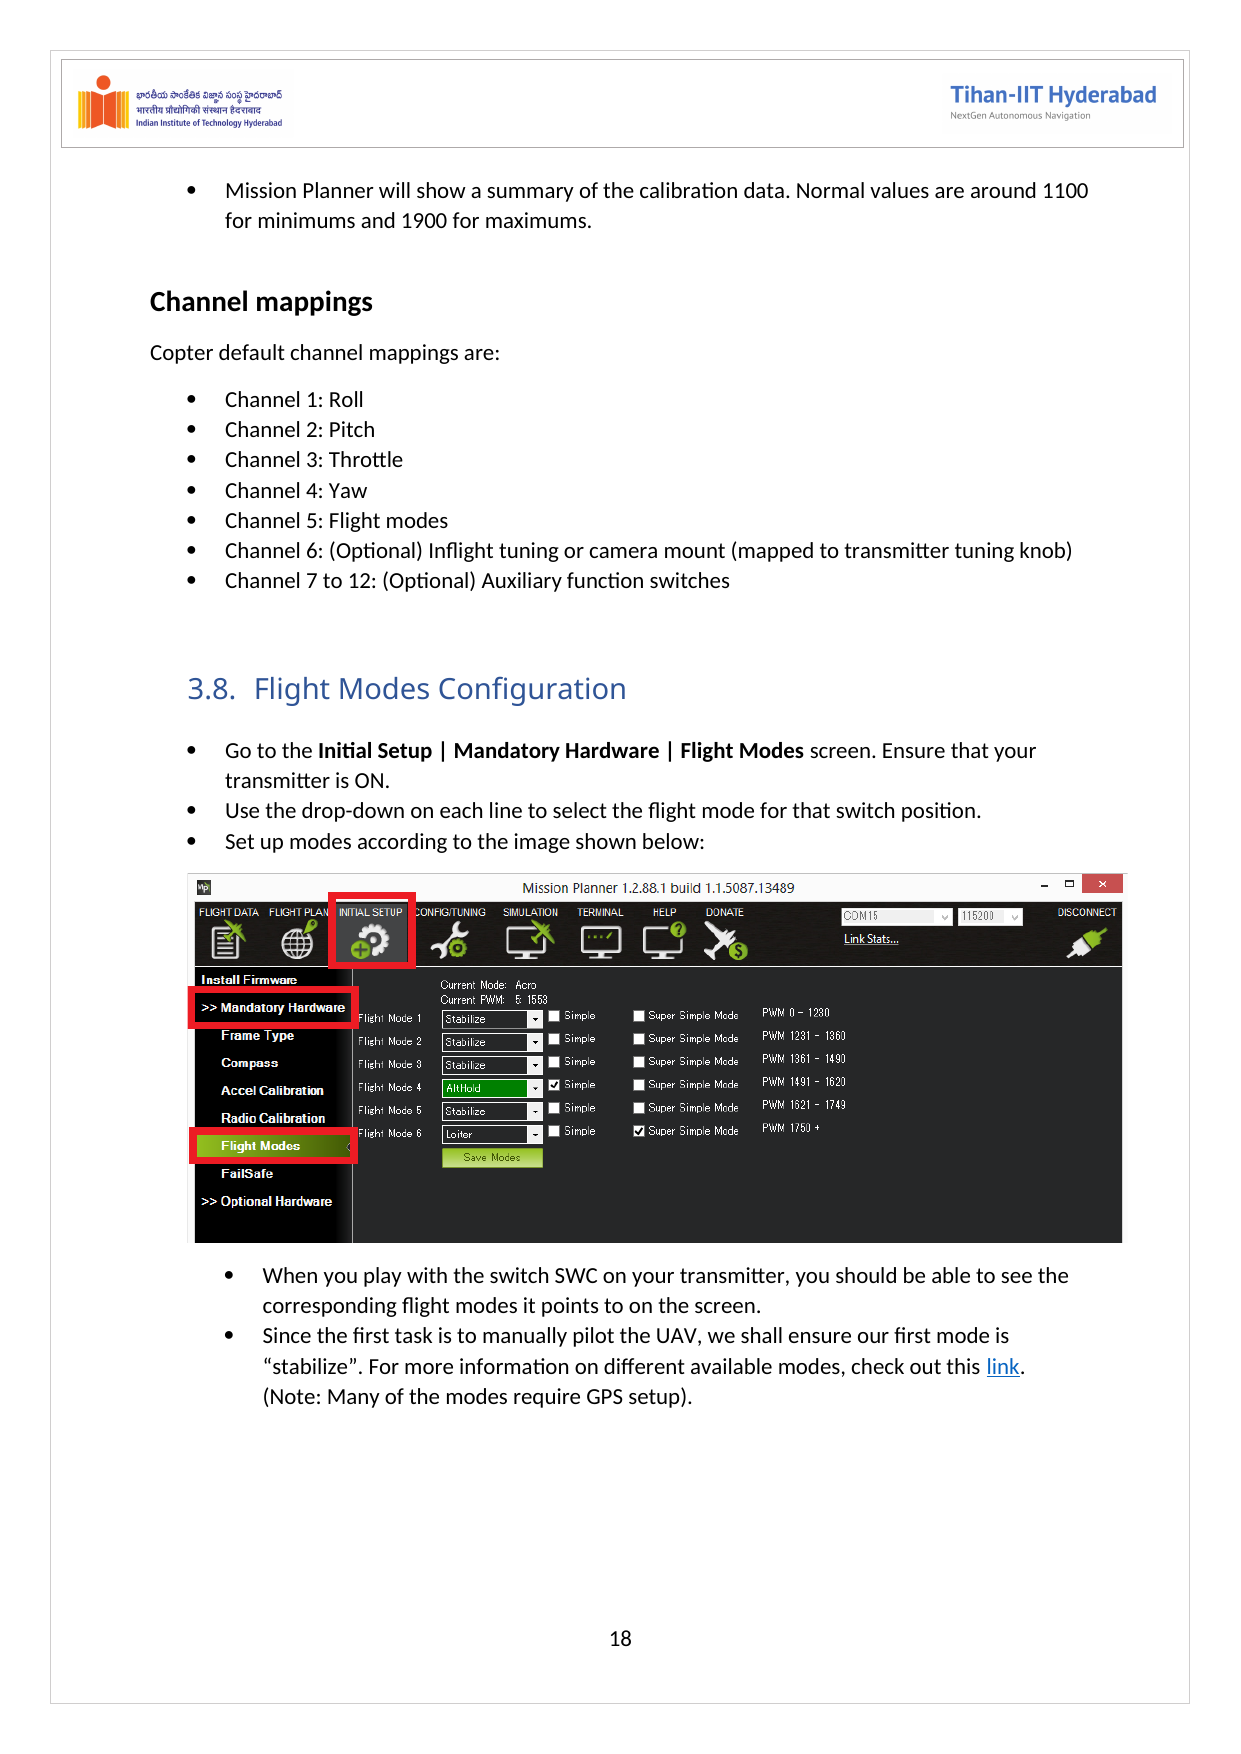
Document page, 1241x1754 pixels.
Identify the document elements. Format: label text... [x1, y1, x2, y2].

list Channel 1: Roll [187, 385, 1090, 413]
list Go to the Initial Setup | Mandatory Hardware | Flight Modes screen. Ensure that your transmitter is ON. [187, 736, 1090, 794]
list Use the drop-down on each line to select the flight mode for that switch position. [187, 797, 1090, 825]
picture [72, 69, 294, 138]
list Channel 3: Throttle [187, 446, 1090, 473]
list Channel 4: Yaw [187, 476, 1090, 504]
subtitle Flight Modes Configuration [187, 668, 1090, 708]
list Mission Planner will show a summary of the calibration data. Normal values are around 1100 for minimums and 1900 for maximums. [187, 176, 1090, 234]
list Since the first task is to manually pilot the UAV, we shall ensure our first mode is “stabilize”. For more information on different available modes, check out this link. [225, 1322, 1090, 1380]
picture [187, 873, 1128, 1243]
list (Note: Many of the modes require GPS setup). [262, 1382, 1090, 1410]
list Channel 7 to 12: (Optional) Auxiliary function switches [187, 566, 1090, 594]
list Channel 6: (Optional) Inflight tuning or camera mount (mapped to transmitter tuning knob) [187, 536, 1090, 564]
list Channel 5: Flight modes [187, 506, 1090, 534]
list Set up modes according to the image shown below: [187, 827, 1090, 855]
picture [942, 73, 1173, 134]
text Copter default channel mappings are: [150, 338, 1090, 366]
text Channel mappings [150, 283, 1090, 319]
list When you play with the switch SWC on your transmitter, you should be able to see the corresponding flight modes it points to on the screen. [225, 1261, 1090, 1319]
list Channel 2: Pitch [187, 415, 1090, 443]
